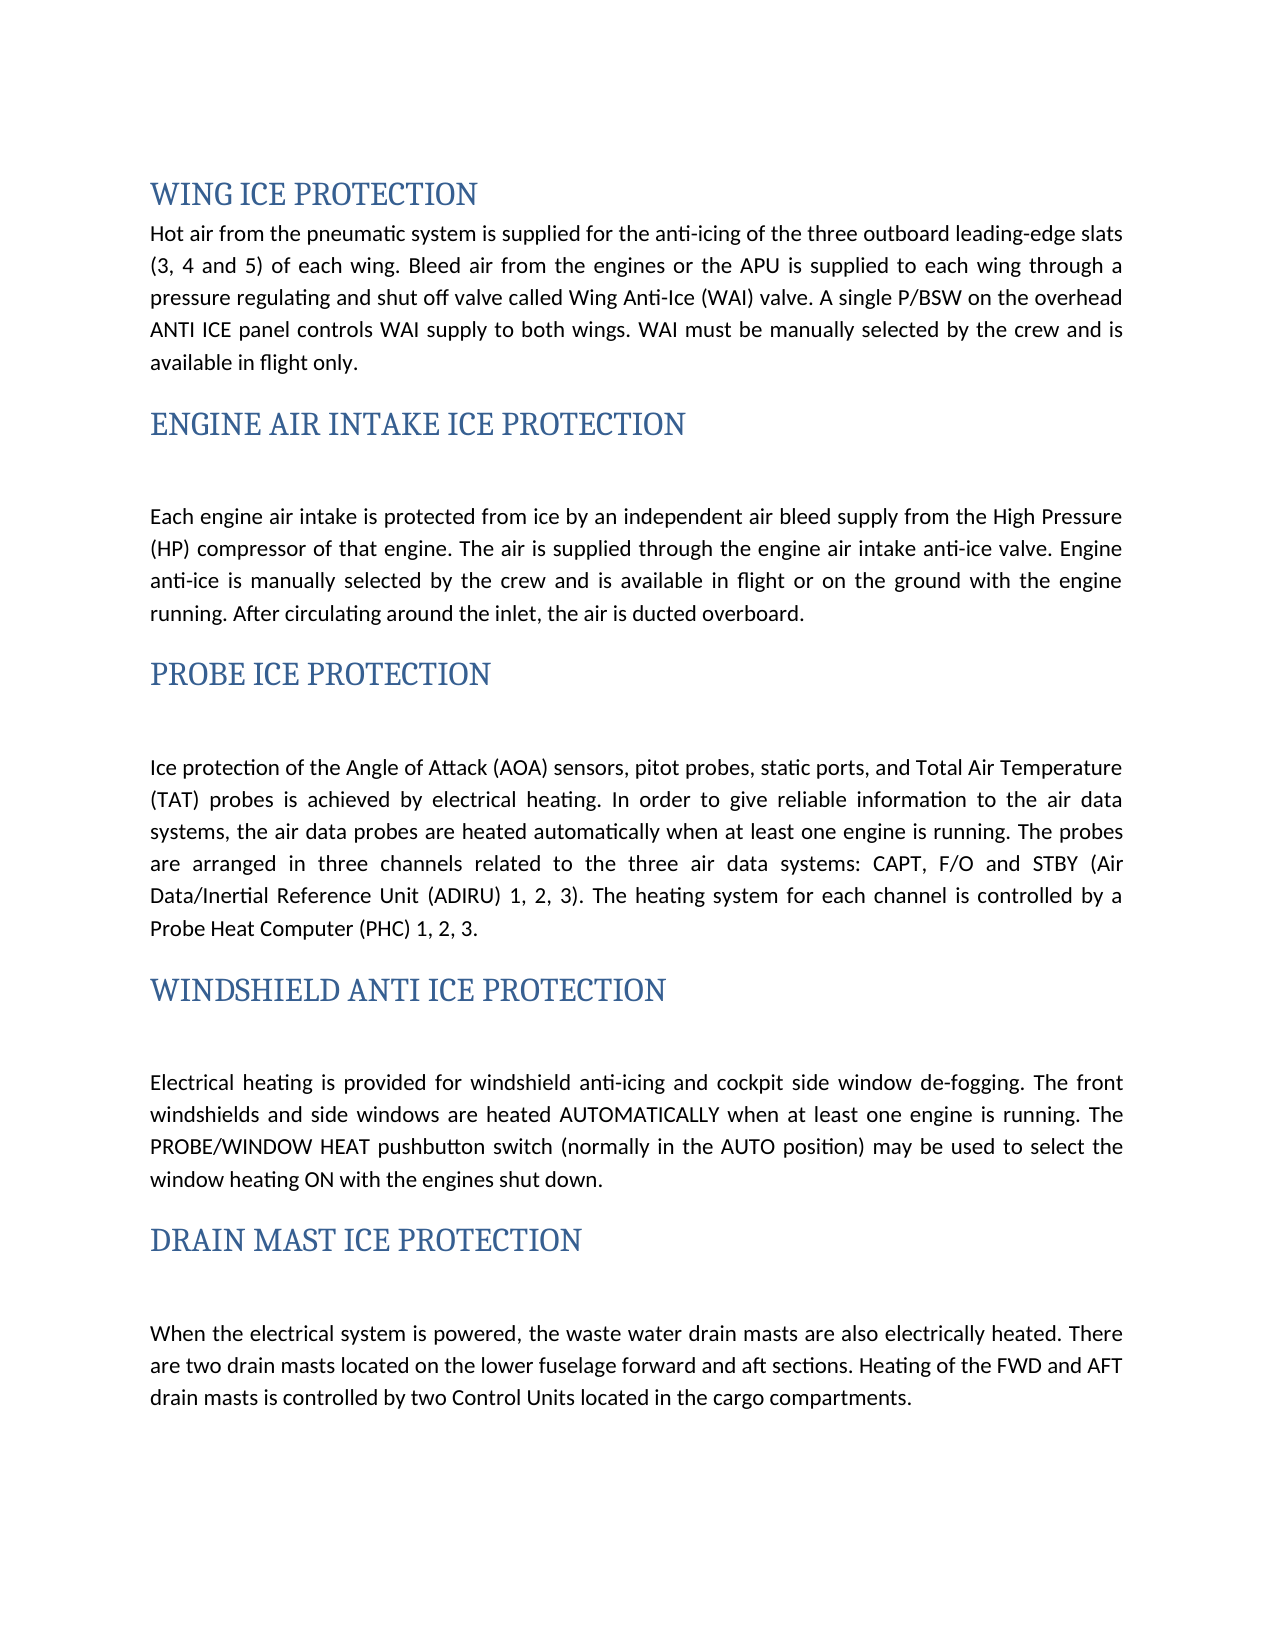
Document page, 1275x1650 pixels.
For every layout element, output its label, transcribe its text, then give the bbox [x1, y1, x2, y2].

subtitle PROBE ICE PROTECTION [150, 656, 1125, 694]
subtitle WING ICE PROTECTION [150, 175, 1125, 213]
subtitle ENGINE AIR INTAKE ICE PROTECTION [150, 405, 1125, 443]
subtitle WINDSHIELD ANTI ICE PROTECTION [150, 971, 1125, 1009]
text Electrical heating is provided for windshield anti-icing and cockpit side window de-fogging. The front windshields and side windows are heated AUTOMATICALLY when at least one engine is running. The PROBE/WINDOW HEAT pushbutton switch (normally in the AUTO position) may be used to select the window heating ON with the engines shut down. [150, 1068, 1125, 1193]
text Hot air from the pneumatic system is supplied for the anti-icing of the three outboard leading-edge slats (3, 4 and 5) of each wing. Bleed air from the engines or the APU is supplied to each wing through a pressure regulating and shut off valve called Wing Anti-Ice (WAI) valve. A single P/BSW on the overhead ANTI ICE panel controls WAI supply to both wings. WAI must be manually selected by the crew and is available in flight only. [150, 219, 1125, 376]
text When the electrical system is powered, the waste water drain masts are also electrically heated. There are two drain masts located on the lower fuselage forward and aft sections. Heating of the FWD and AFT drain masts is controlled by two Control Units located in the cargo compartments. [150, 1319, 1125, 1411]
subtitle DRAIN MAST ICE PROTECTION [150, 1222, 1125, 1260]
text Ice protection of the Angle of Attack (AOA) sensors, pitot probes, static ports, and Total Air Temperature (TAT) probes is achieved by electrical heating. In order to give reliable information to the air data systems, the air data probes are heated automatically when at least one engine is running. The probes are arranged in three channels related to the three air data systems: CAPT, F/O and STBY (Air Data/Inertial Reference Unit (ADIRU) 1, 2, 3). The heating system for each channel is controlled by a Probe Heat Computer (PHC) 1, 2, 3. [150, 753, 1125, 942]
text Each engine air intake is protected from ice by an independent air bleed supply from the High Pressure (HP) compressor of that engine. The air is supplied through the engine air intake anti-ice valve. Engine anti-ice is manually selected by the crew and is available in flight or on the ground with the engine running. After circulating around the inlet, the air is ducted overboard. [150, 502, 1125, 627]
